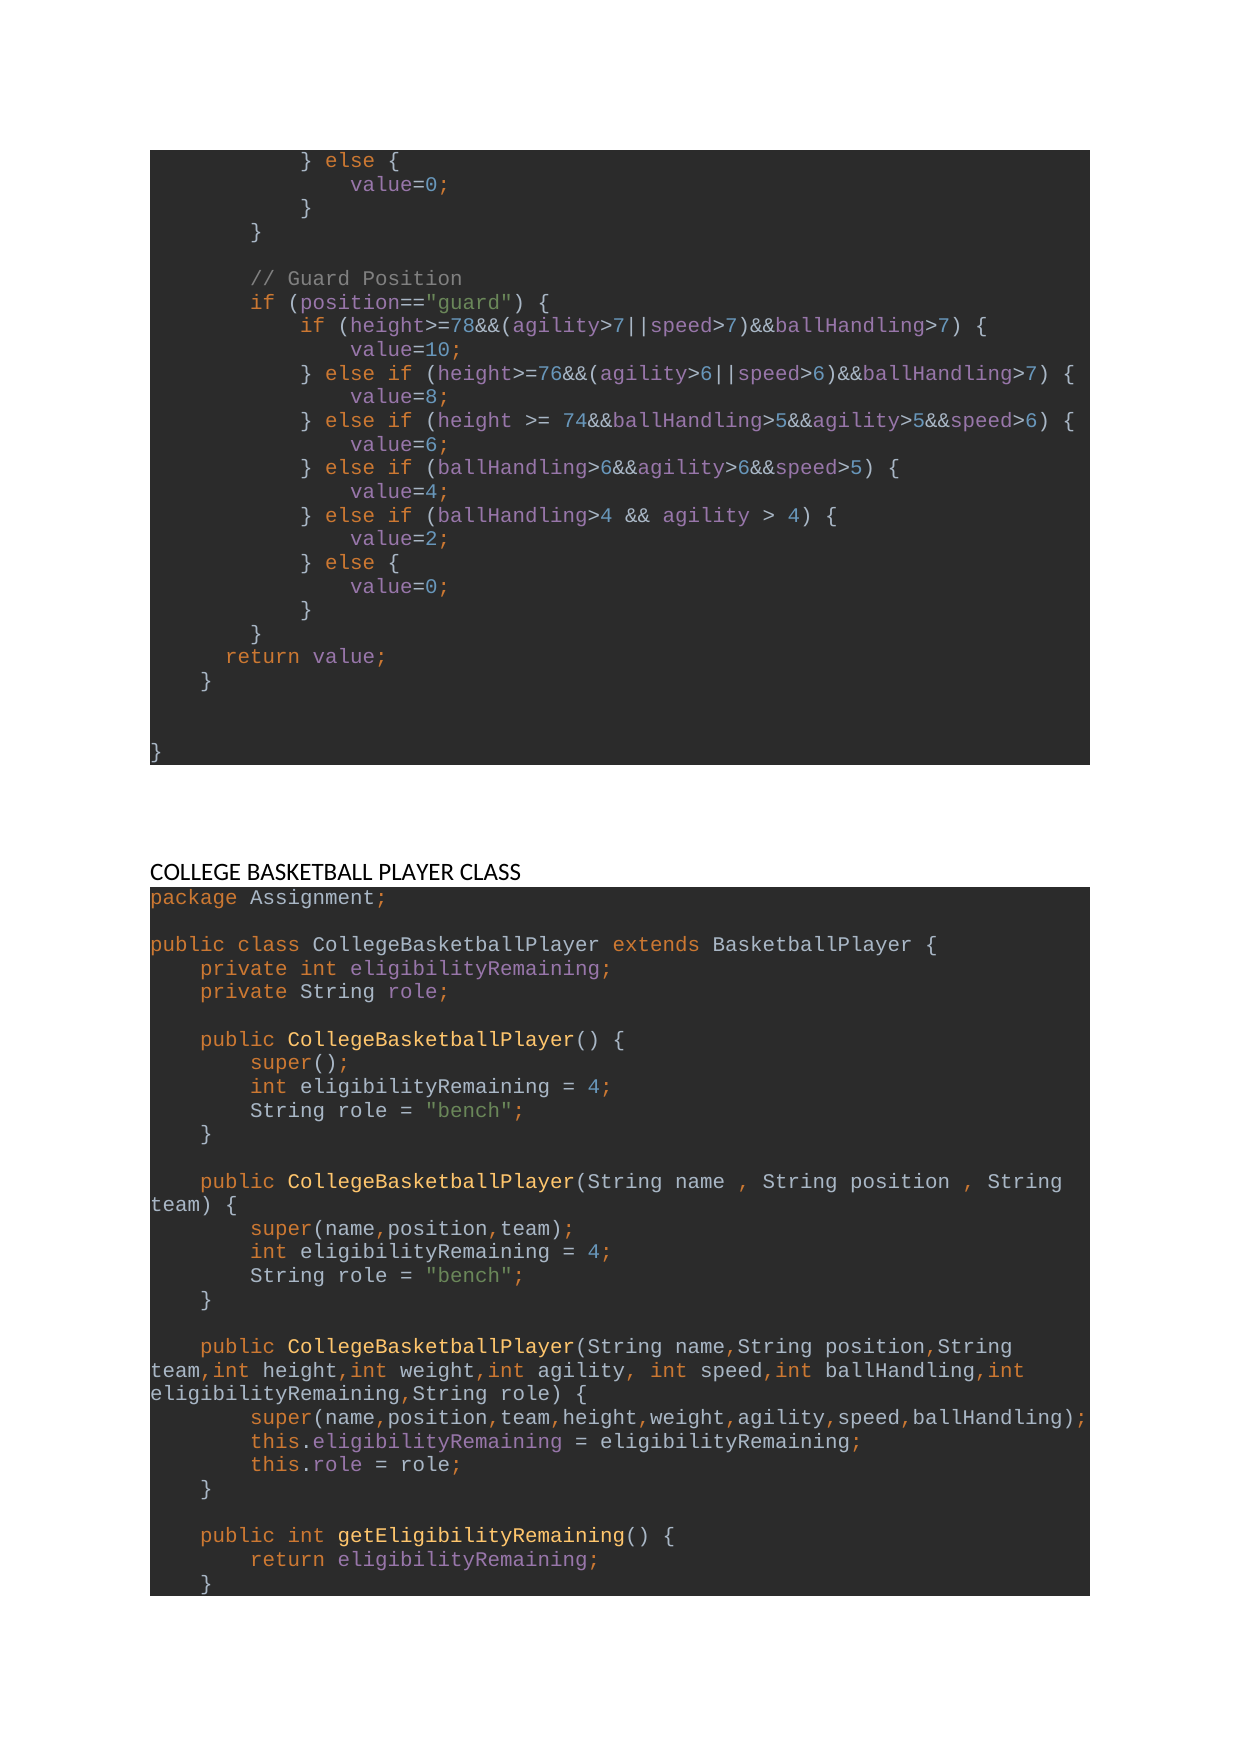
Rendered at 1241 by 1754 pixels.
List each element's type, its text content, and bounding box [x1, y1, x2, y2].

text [150, 887, 1090, 1596]
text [150, 150, 1090, 765]
text COLLEGE BASKETBALL PLAYER CLASS [150, 856, 1090, 887]
